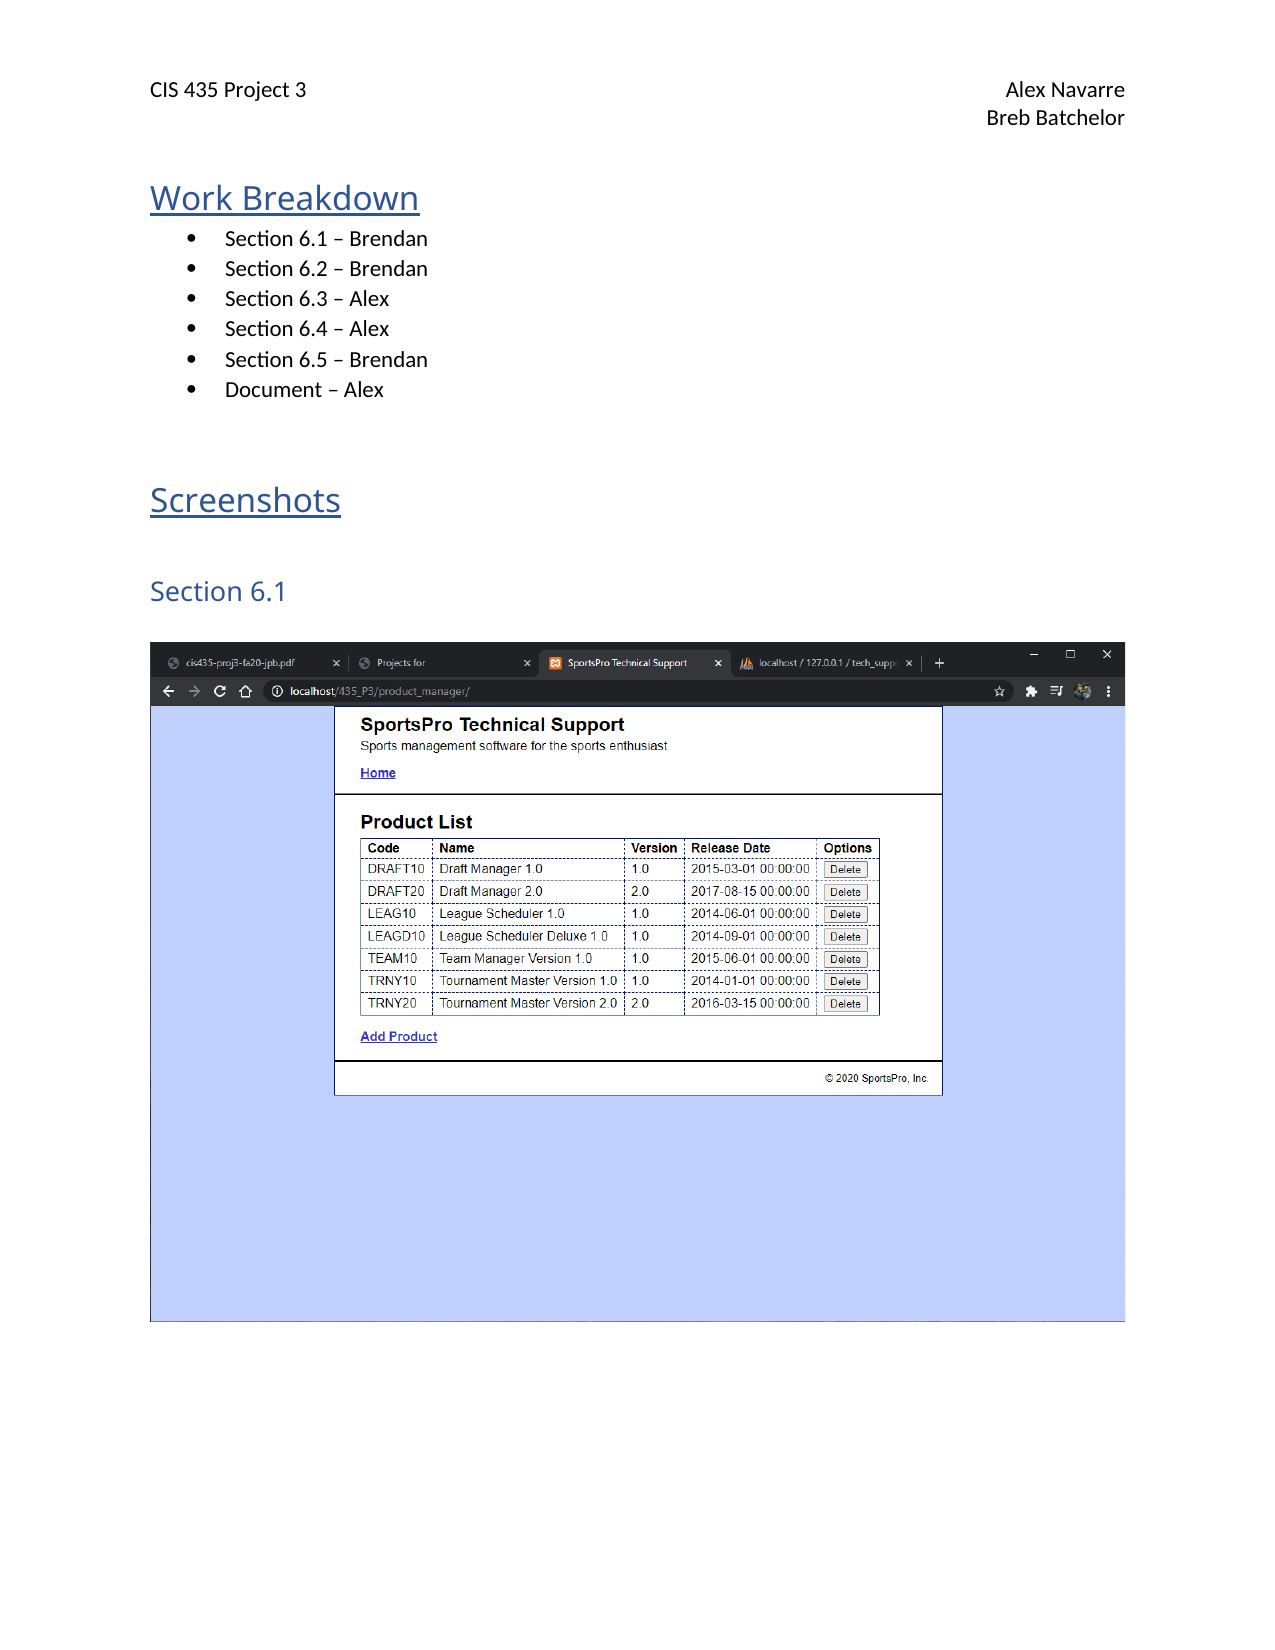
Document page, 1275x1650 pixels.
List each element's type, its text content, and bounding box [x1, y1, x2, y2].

picture [150, 642, 1125, 1322]
list Section 6.5 – Brendan [187, 345, 1125, 373]
subtitle Work Breakdown [150, 175, 1125, 220]
list Section 6.2 – Brendan [187, 254, 1125, 282]
list Section 6.4 – Alex [187, 314, 1125, 343]
subtitle Screenshots [150, 477, 1125, 522]
list Document – Alex [187, 375, 1125, 403]
list Section 6.1 – Brendan [187, 224, 1125, 252]
subtitle Section 6.1 [150, 573, 1125, 610]
list Section 6.3 – Alex [187, 284, 1125, 312]
